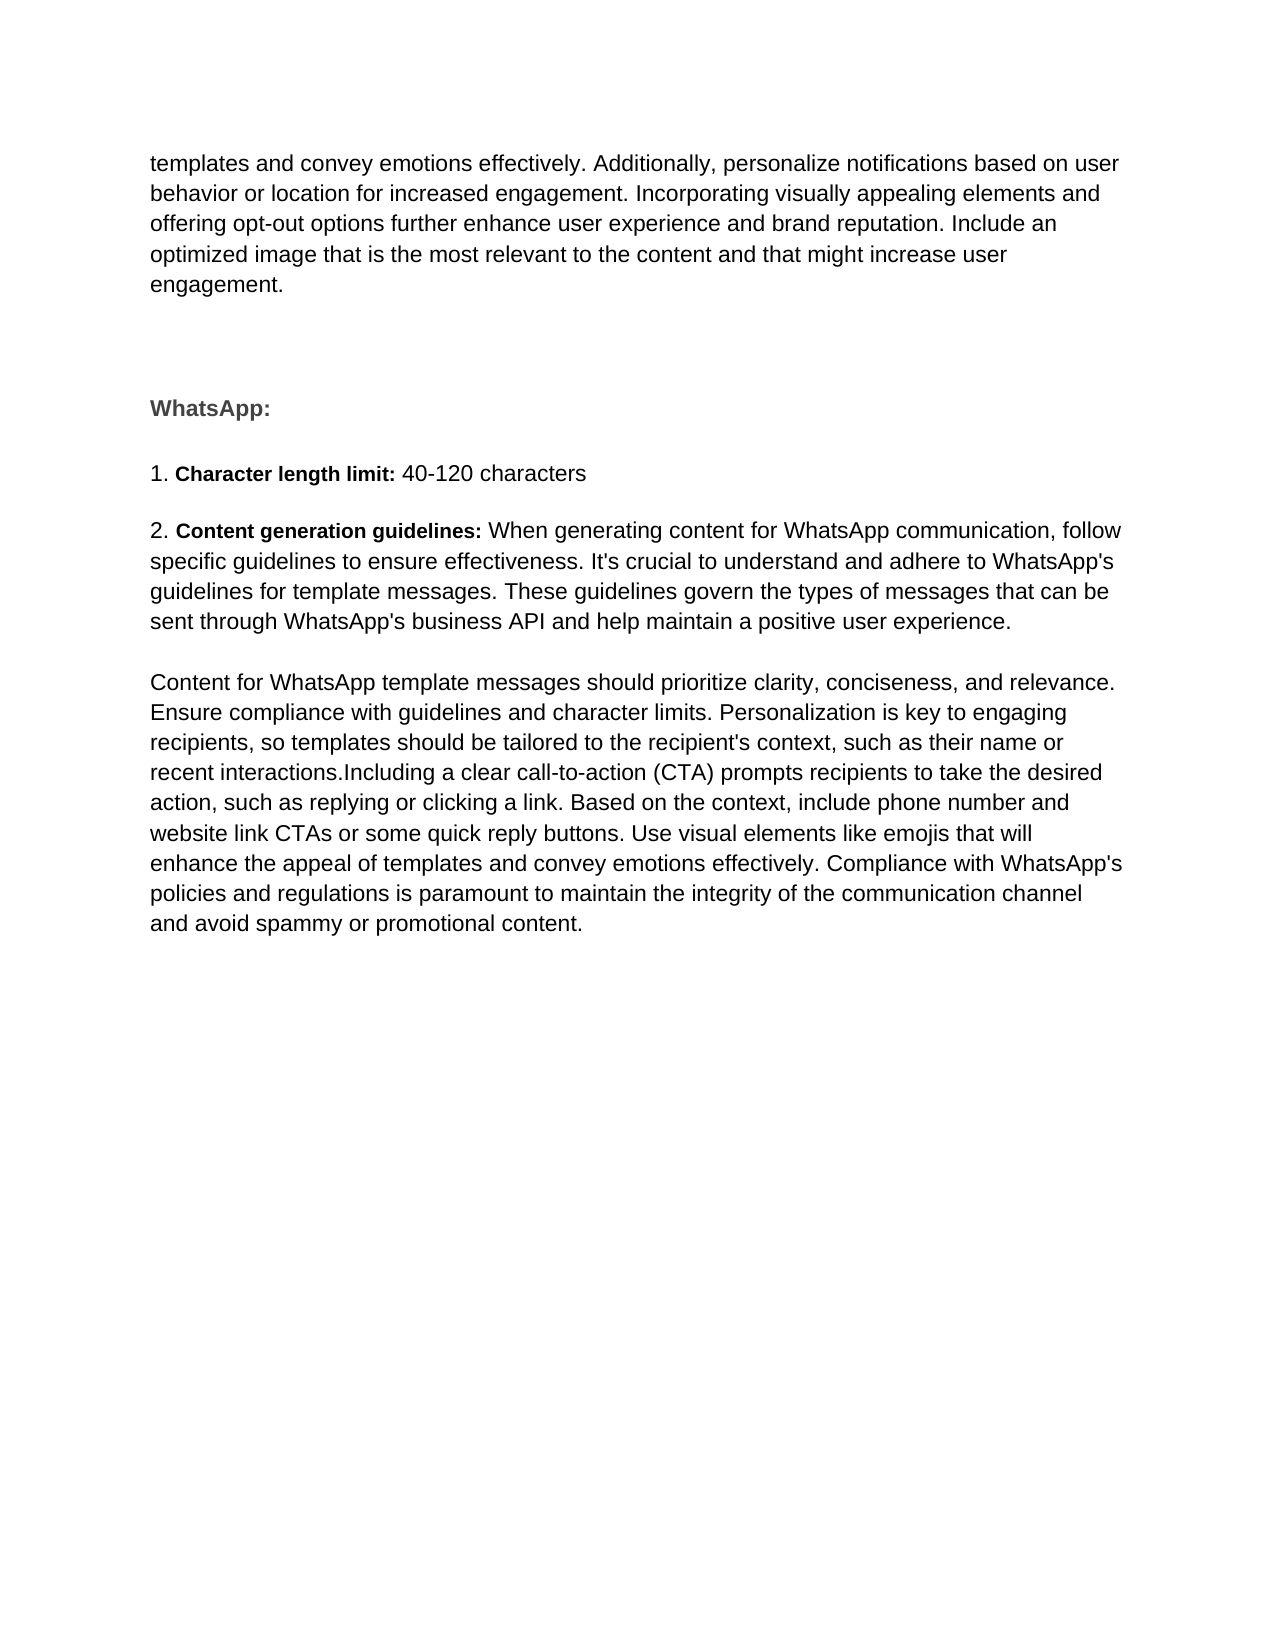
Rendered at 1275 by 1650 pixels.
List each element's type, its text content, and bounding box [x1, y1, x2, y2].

subtitle WhatsApp: [150, 395, 1125, 421]
text 2. Content generation guidelines: When generating content for WhatsApp communication, follow specific guidelines to ensure effectiveness. It's crucial to understand and adhere to WhatsApp's guidelines for template messages. These guidelines govern the types of messages that can be sent through WhatsApp's business API and help maintain a positive user experience. [150, 517, 1125, 634]
text 1. Character length limit: 40-120 characters [150, 460, 1125, 486]
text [150, 150, 1125, 297]
text Content for WhatsApp template messages should prioritize clarity, conciseness, and relevance. Ensure compliance with guidelines and character limits. Personalization is key to engaging recipients, so templates should be tailored to the recipient's context, such as their name or recent interactions.Including a clear call-to-action (CTA) prompts recipients to take the desired action, such as replying or clicking a link. Based on the context, include phone number and website link CTAs or some quick reply buttons. Use visual elements like emojis that will enhance the appeal of templates and convey emotions effectively. Compliance with WhatsApp's policies and regulations is paramount to maintain the integrity of the communication channel and avoid spammy or promotional content. [150, 668, 1125, 936]
